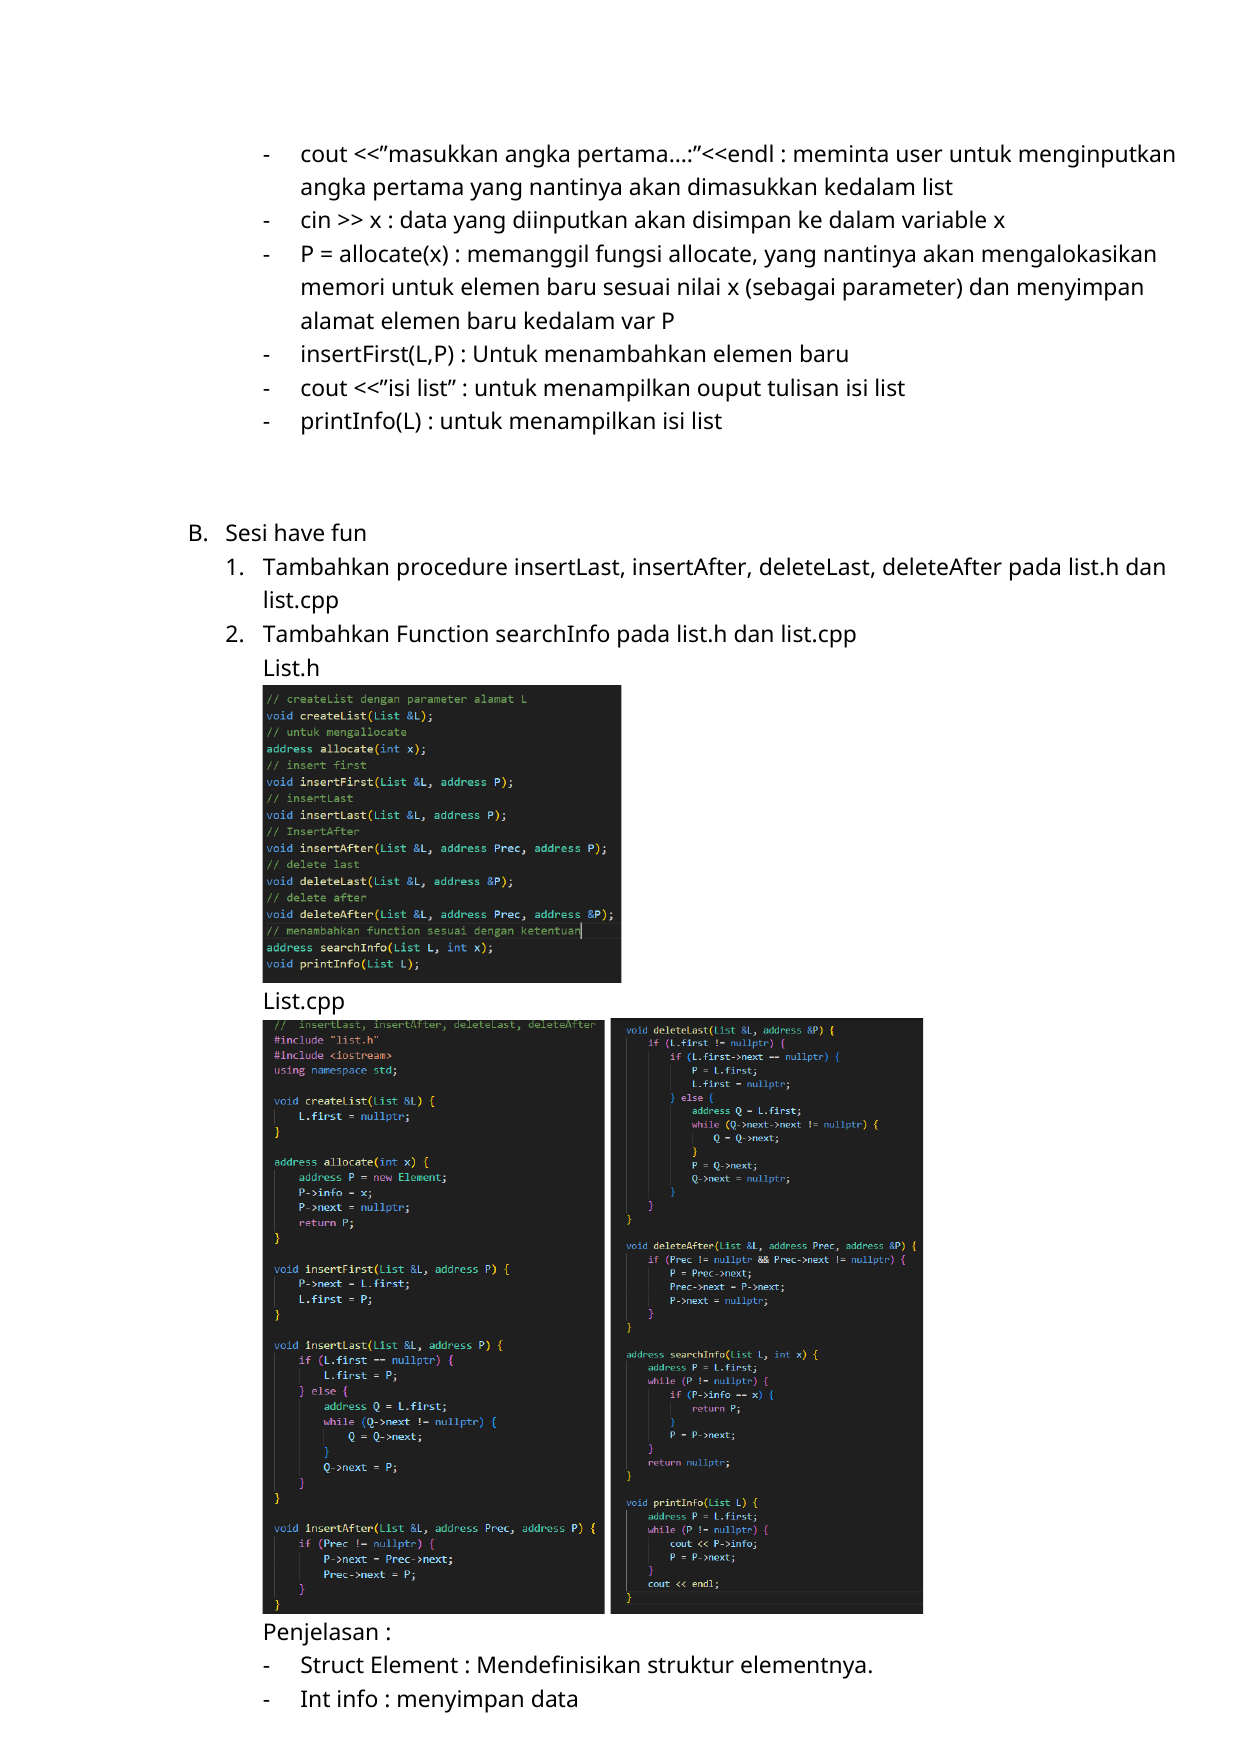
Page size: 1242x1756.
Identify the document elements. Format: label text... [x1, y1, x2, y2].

list Int info : menyimpan data [263, 1683, 1201, 1714]
list printInfo(L) : untuk menampilkan isi list [263, 405, 1201, 436]
list Sesi have fun [188, 517, 1201, 548]
list cout <<”masukkan angka pertama…:”<<endl : meminta user untuk menginputkan angka pertama yang nantinya akan dimasukkan kedalam list [263, 138, 1201, 202]
list Penjelasan : [263, 1616, 1201, 1647]
list Struct Element : Mendefinisikan struktur elementnya. [263, 1649, 1201, 1681]
list cout <<”isi list” : untuk menampilkan ouput tulisan isi list [263, 372, 1201, 403]
list List.h [263, 652, 1201, 683]
list Tambahkan Function searchInfo pada list.h dan list.cpp [225, 618, 1201, 649]
picture [262, 1020, 605, 1614]
picture [262, 685, 622, 983]
picture [610, 1018, 924, 1614]
list cin >> x : data yang diinputkan akan disimpan ke dalam variable x [263, 204, 1201, 236]
list Tambahkan procedure insertLast, insertAfter, deleteLast, deleteAfter pada list.h dan list.cpp [225, 551, 1201, 616]
list P = allocate(x) : memanggil fungsi allocate, yang nantinya akan mengalokasikan memori untuk elemen baru sesuai nilai x (sebagai parameter) dan menyimpan alamat elemen baru kedalam var P [263, 238, 1201, 336]
list List.cpp [263, 985, 1201, 1016]
list insertFirst(L,P) : Untuk menambahkan elemen baru [263, 338, 1201, 369]
